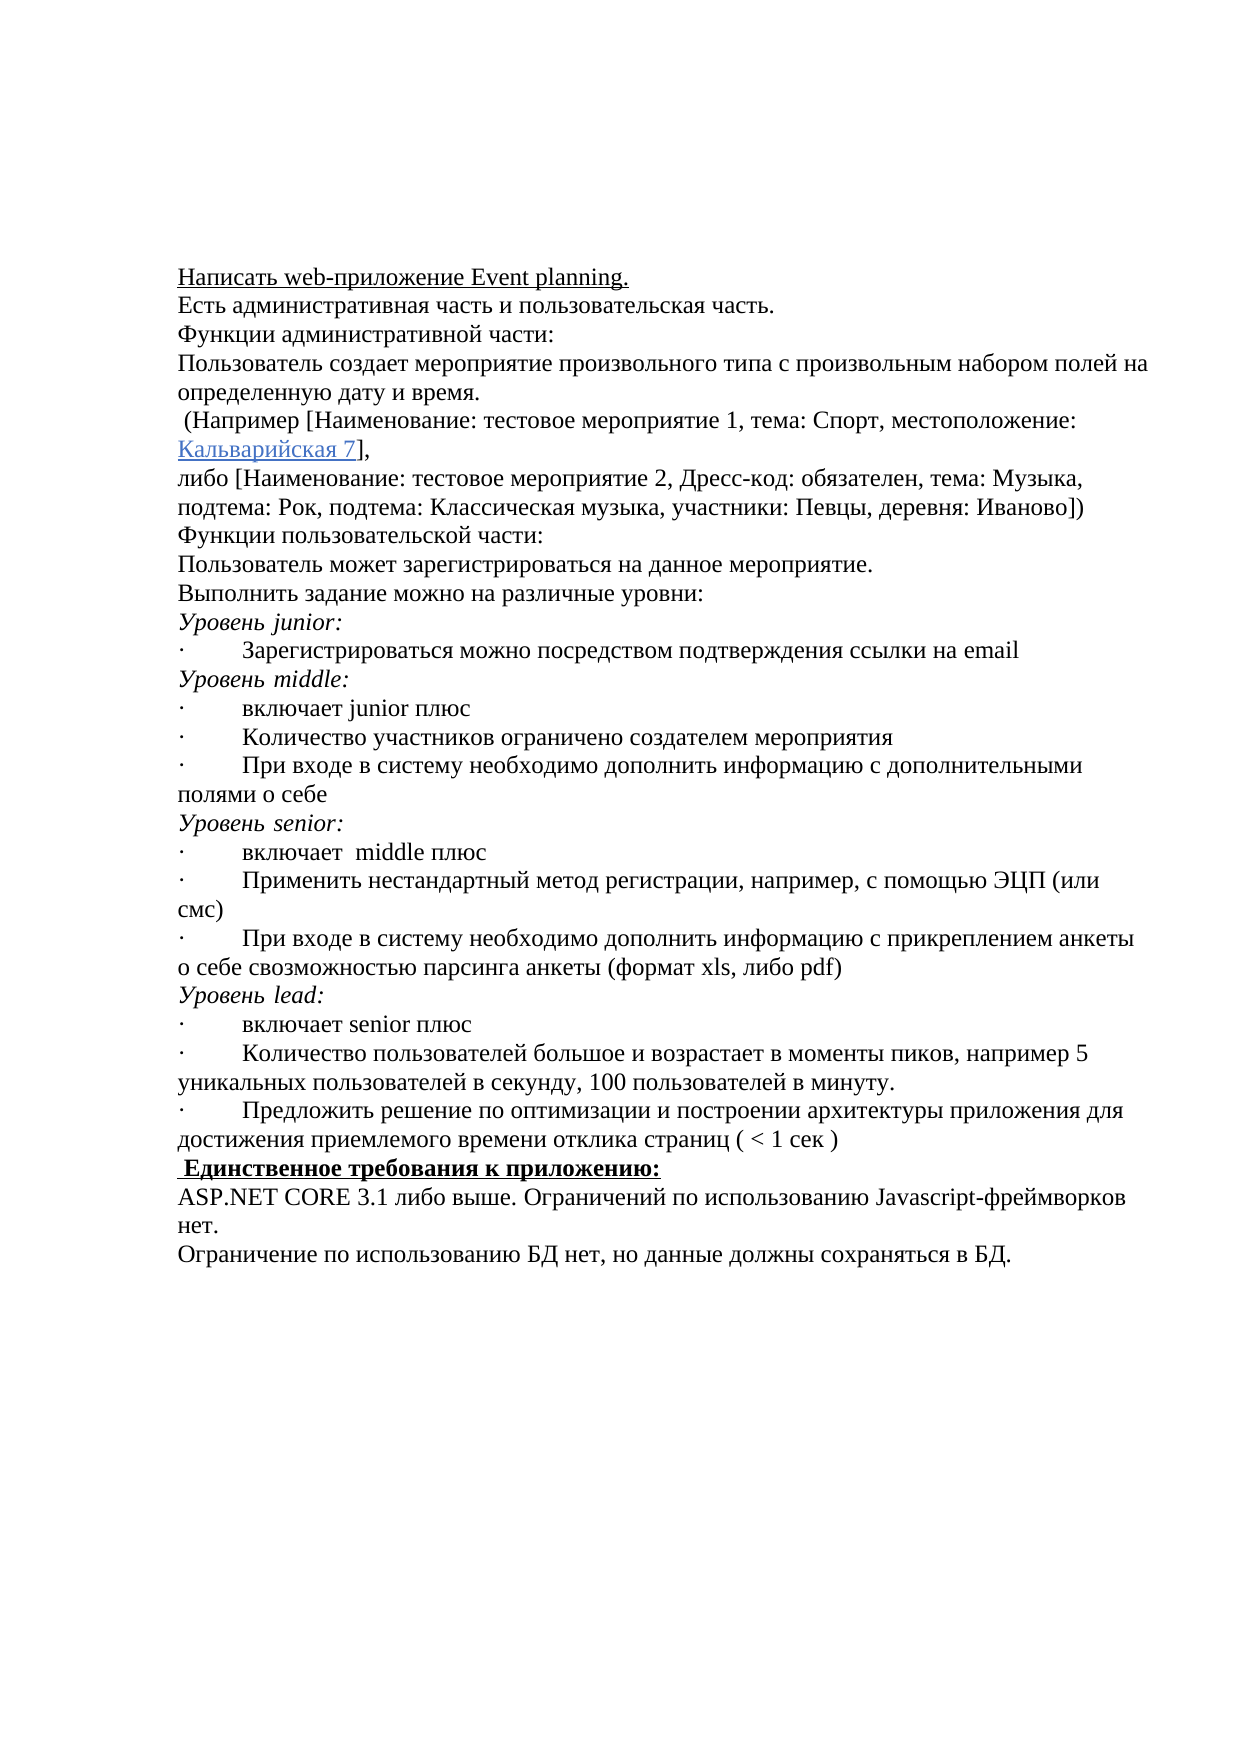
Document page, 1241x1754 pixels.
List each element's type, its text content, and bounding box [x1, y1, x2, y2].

text Пользователь может зарегистрироваться на данное мероприятие. [177, 549, 1152, 578]
text Уровень senior: [177, 808, 1152, 837]
text · включает junior плюс [177, 693, 1152, 722]
text · При входе в систему необходимо дополнить информацию с дополнительными полями о себе [177, 751, 1152, 808]
text Пользователь создает мероприятие произвольного типа с произвольным набором полей на определенную дату и время. [177, 348, 1152, 406]
text Выполнить задание можно на различные уровни: [177, 578, 1152, 607]
text · Зарегистрироваться можно посредством подтверждения ссылки на email [177, 636, 1152, 664]
text Уровень middle: [177, 664, 1152, 693]
text · Количество пользователей большое и возрастает в моменты пиков, например 5 уникальных пользователей в секунду, 100 пользователей в минуту. [177, 1038, 1152, 1096]
text · При входе в систему необходимо дополнить информацию с прикреплением анкеты о себе cвозможностью парсинга анкеты (формат xls, либо pdf) [177, 923, 1152, 981]
text либо [Наименование: тестовое мероприятие 2, Дресс-код: обязателен, тема: Музыка, подтема: Рок, подтема: Классическая музыка, участники: Певцы, деревня: Иваново]) [177, 463, 1152, 521]
text Единственное требования к приложению: [177, 1153, 1152, 1182]
text · Применить нестандартный метод регистрации, например, с помощью ЭЦП (или смс) [177, 866, 1152, 923]
text Функции пользовательской части: [177, 521, 1152, 549]
text · включает middle плюс [177, 837, 1152, 866]
text Написать web-приложение Event planning. [177, 262, 1152, 291]
text ASP.NET CORE 3.1 либо выше. Ограничений по использованию Javascript-фреймворков нет. Ограничение по использованию БД нет, но данные должны сохраняться в БД. [177, 1182, 1152, 1268]
text (Например [Наименование: тестовое мероприятие 1, тема: Спорт, местоположение: Кальварийская 7], [177, 406, 1152, 463]
text Уровень junior: [177, 607, 1152, 636]
text Функции административной части: [177, 319, 1152, 348]
text Уровень lead: [177, 981, 1152, 1009]
text · включает senior плюс [177, 1009, 1152, 1038]
text Есть административная часть и пользовательская часть. [177, 291, 1152, 319]
text · Количество участников ограничено создателем мероприятия [177, 722, 1152, 751]
text · Предложить решение по оптимизации и построении архитектуры приложения для достижения приемлемого времени отклика страниц ( < 1 сек ) [177, 1096, 1152, 1153]
